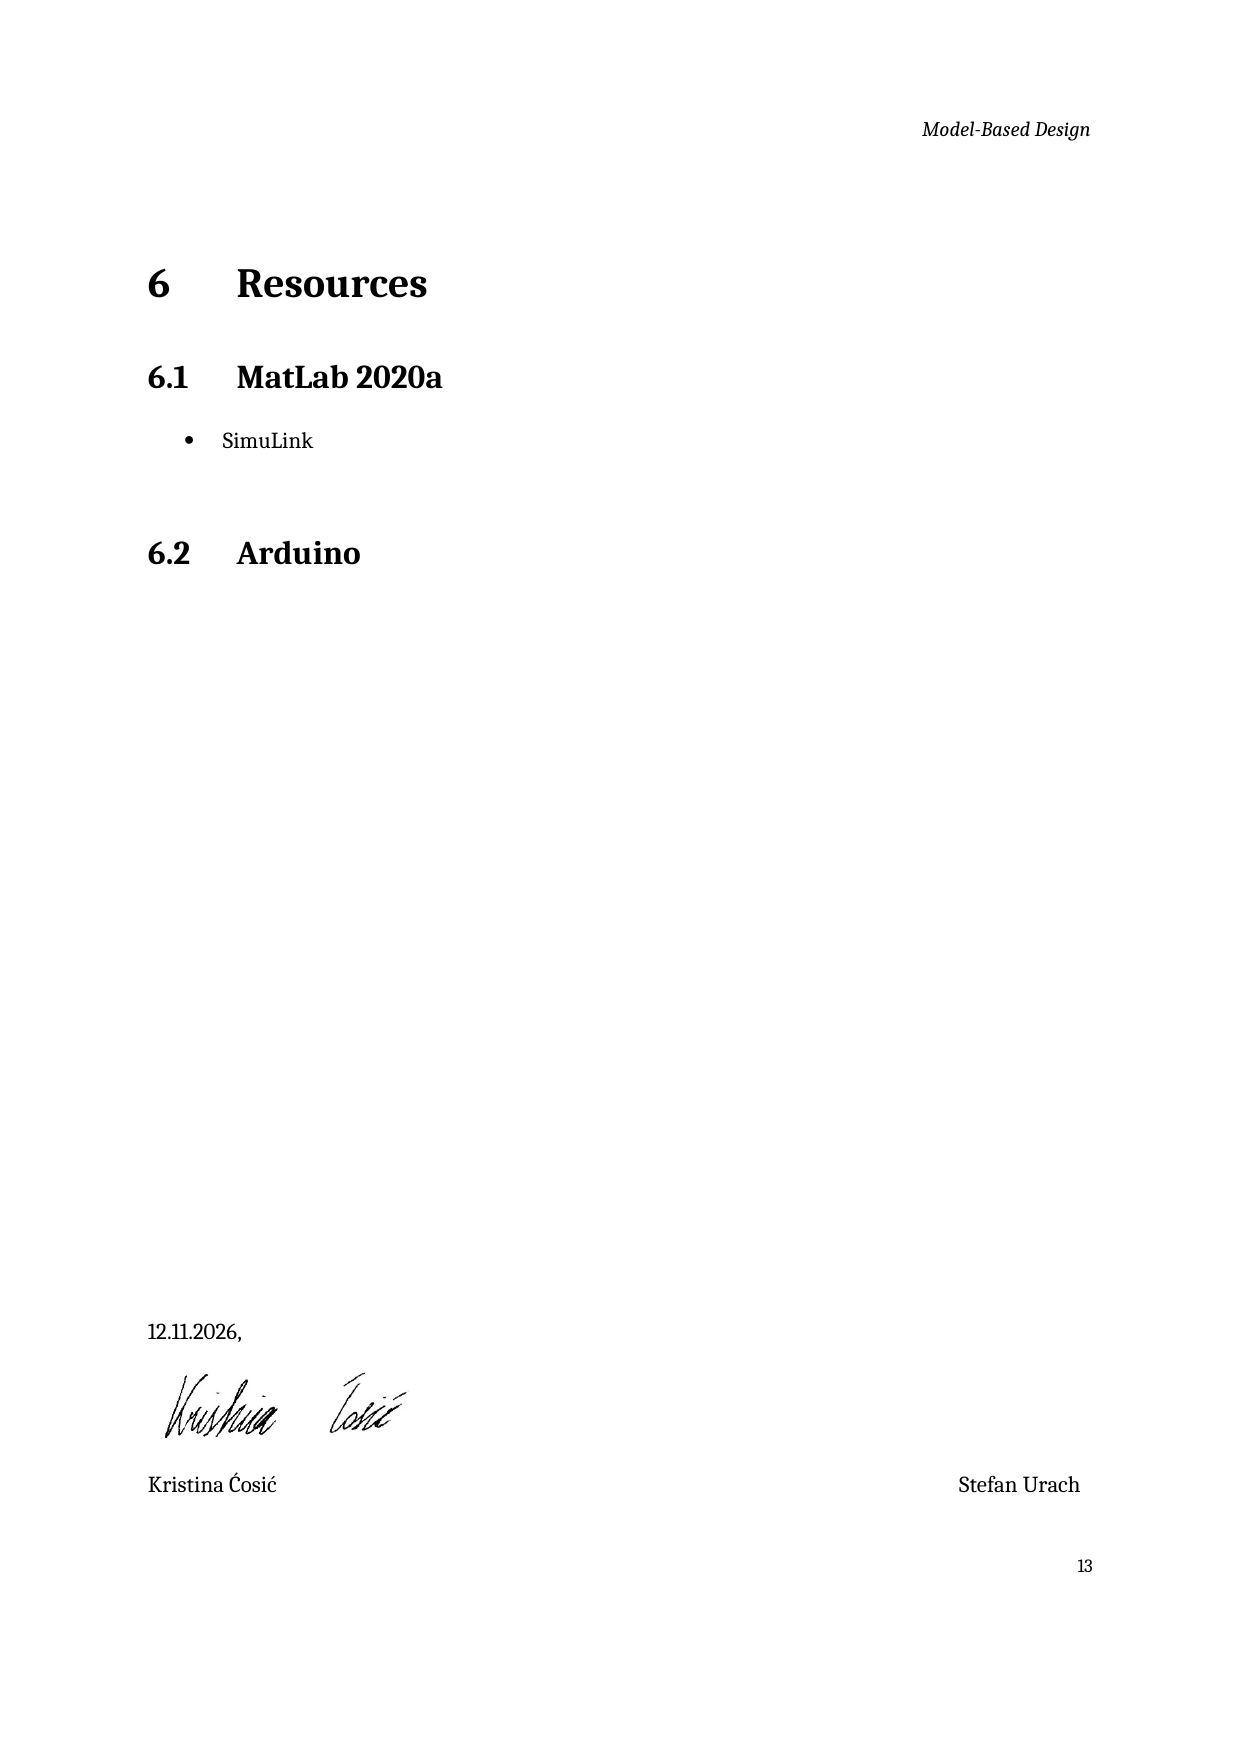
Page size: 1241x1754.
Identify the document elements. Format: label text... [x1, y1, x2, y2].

text Kristina Ćosić Stefan Urach [148, 1461, 1092, 1500]
subtitle Arduino [148, 519, 1092, 576]
list SimuLink [185, 417, 1092, 456]
subtitle Resources [148, 240, 1092, 312]
picture [148, 1355, 416, 1460]
subtitle MatLab 2020a [148, 343, 1092, 400]
text 04.02.2021, [148, 1307, 1092, 1347]
